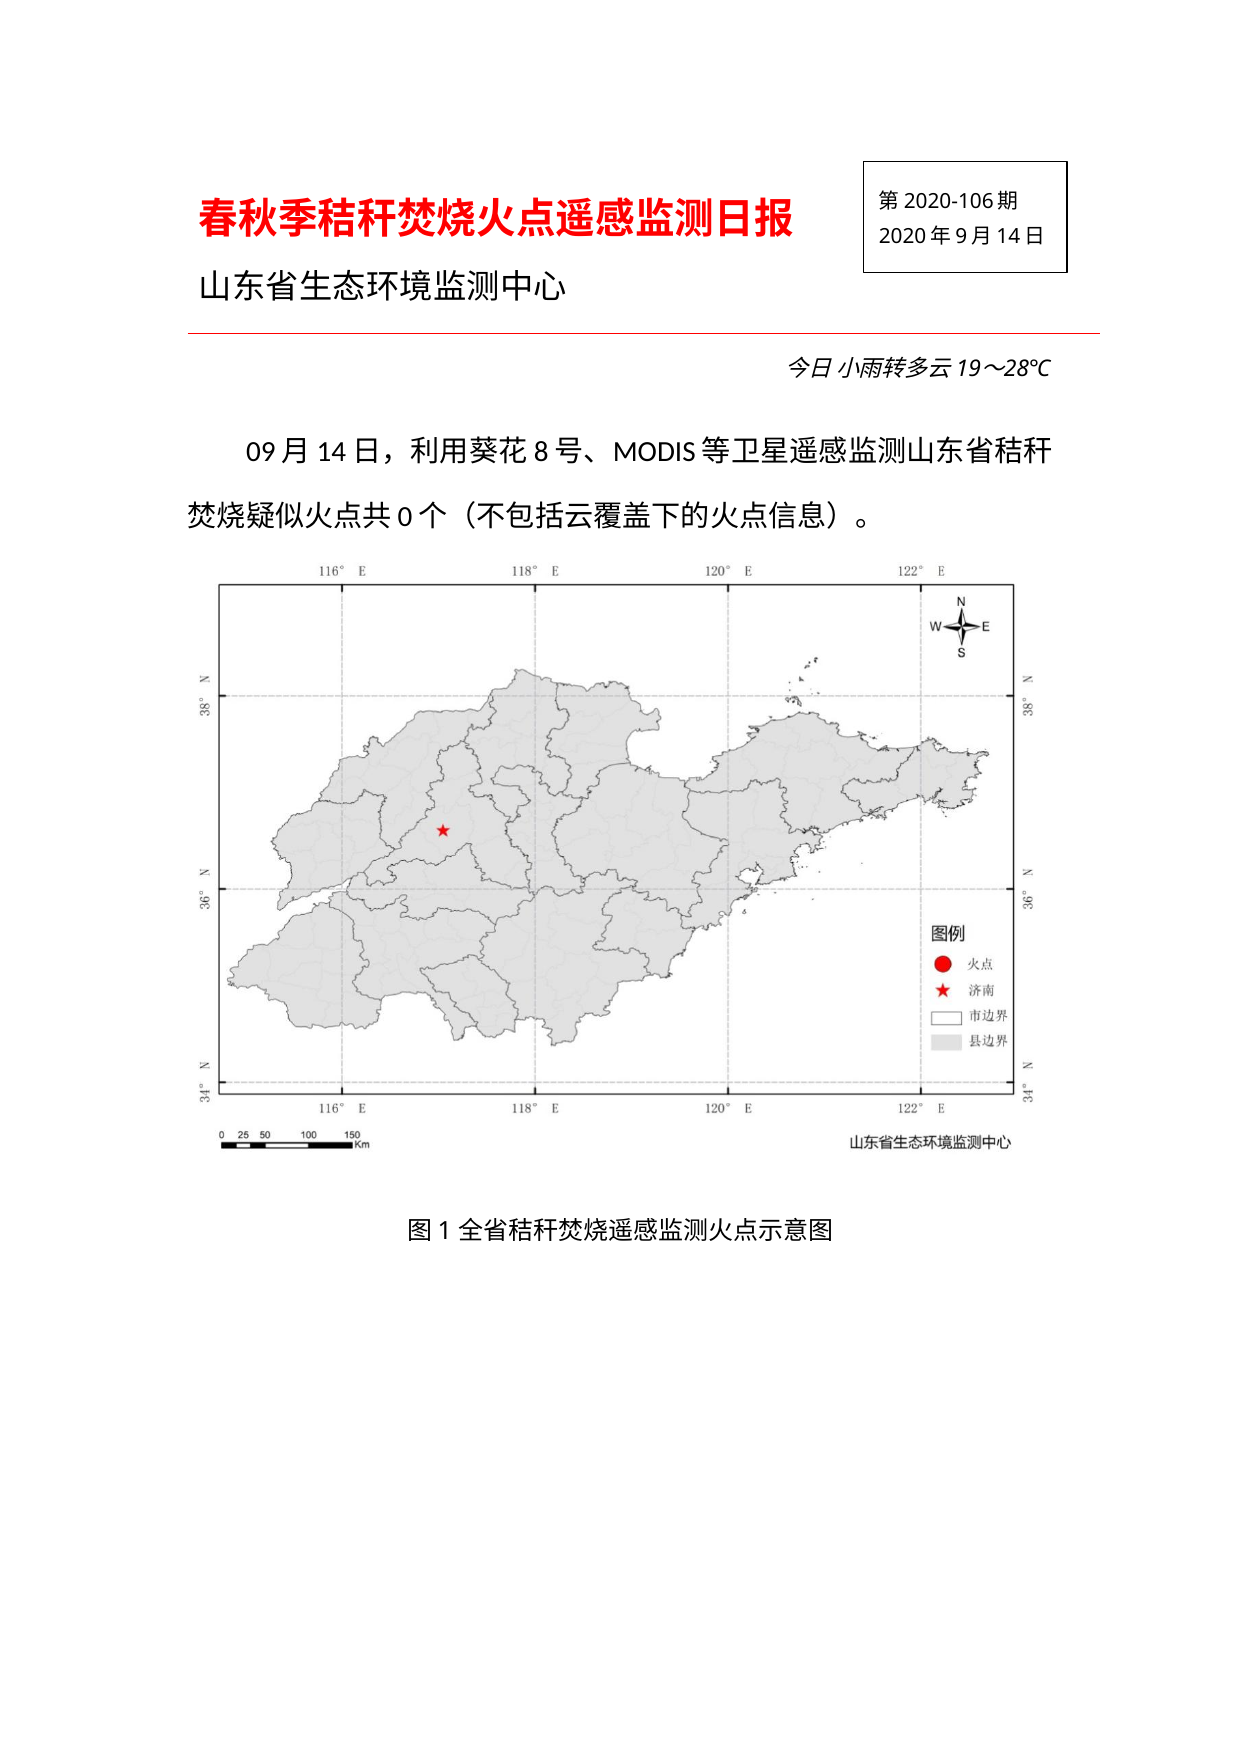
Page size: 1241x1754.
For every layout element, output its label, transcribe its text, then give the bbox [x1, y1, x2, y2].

table_header [834, 162, 1099, 333]
subtitle 今日 小雨转多云 19～28℃ [187, 334, 1053, 399]
picture [187, 545, 1053, 1170]
table_cell 山东省生态环境监测中心 [188, 250, 834, 333]
text 09月14日，利用葵花8号、MODIS等卫星遥感监测山东省秸秆焚烧疑似火点共0个（不包括云覆盖下的火点信息）。 [187, 416, 1053, 545]
table_header 春秋季秸秆焚烧火点遥感监测日报 [188, 162, 834, 250]
text 图1 全省秸秆焚烧遥感监测火点示意图 [187, 1196, 1053, 1261]
